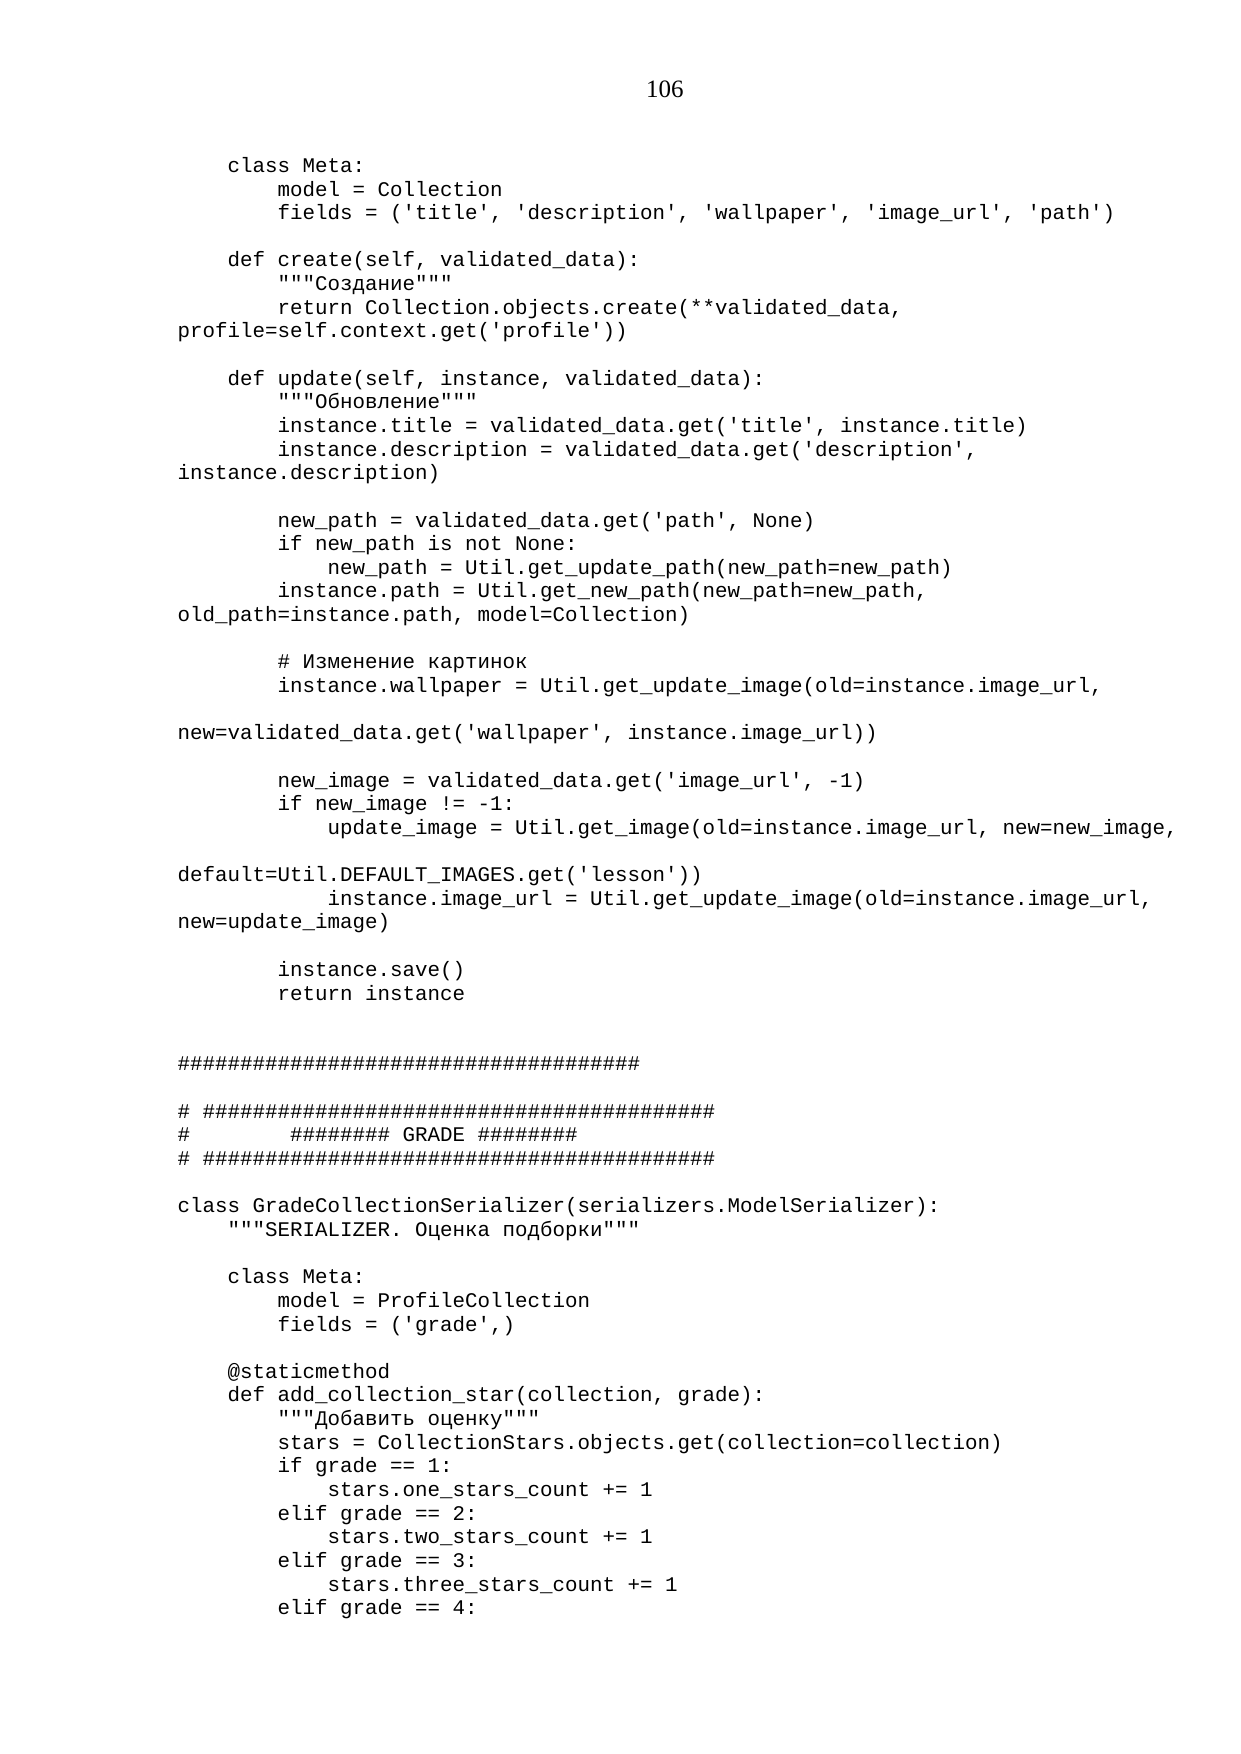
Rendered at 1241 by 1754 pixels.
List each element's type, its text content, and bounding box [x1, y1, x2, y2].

text model = ProfileCollection [177, 1290, 1181, 1313]
text stars.three_stars_count += 1 [177, 1574, 1181, 1597]
text if new_path is not None: [177, 533, 1181, 557]
text return instance [177, 982, 1181, 1006]
text # Изменение картинок [177, 651, 1181, 675]
text default=Util.DEFAULT_IMAGES.get('lesson')) [177, 841, 1181, 888]
text """SERIALIZER. Оценка подборки""" [177, 1219, 1181, 1243]
text new_image = validated_data.get('image_url', -1) [177, 770, 1181, 793]
text fields = ('title', 'description', 'wallpaper', 'image_url', 'path') [177, 202, 1181, 226]
text """Обновление""" [177, 391, 1181, 415]
text update_image = Util.get_image(old=instance.image_url, new=new_image, [177, 817, 1181, 841]
text new_path = Util.get_update_path(new_path=new_path) [177, 557, 1181, 581]
text stars.one_stars_count += 1 [177, 1479, 1181, 1503]
text elif grade == 4: [177, 1597, 1181, 1621]
text class Meta: [177, 1266, 1181, 1290]
text new=validated_data.get('wallpaper', instance.image_url)) [177, 699, 1181, 746]
text instance.description = validated_data.get('description', instance.description) [177, 439, 1181, 486]
text """Создание""" [177, 273, 1181, 297]
text def create(self, validated_data): [177, 249, 1181, 273]
text elif grade == 2: [177, 1503, 1181, 1526]
text model = Collection [177, 178, 1181, 202]
text # ######################################### [177, 1148, 1181, 1172]
text elif grade == 3: [177, 1550, 1181, 1574]
text stars = CollectionStars.objects.get(collection=collection) [177, 1432, 1181, 1455]
text # ######## GRADE ######## [177, 1124, 1181, 1148]
text new_path = validated_data.get('path', None) [177, 509, 1181, 533]
text if grade == 1: [177, 1455, 1181, 1479]
text ##################################### [177, 1053, 1181, 1077]
text instance.wallpaper = Util.get_update_image(old=instance.image_url, [177, 675, 1181, 699]
text """Добавить оценку""" [177, 1408, 1181, 1432]
text @staticmethod [177, 1361, 1181, 1384]
text class Meta: [177, 155, 1181, 178]
text return Collection.objects.create(**validated_data, profile=self.context.get('profile')) [177, 297, 1181, 344]
text instance.image_url = Util.get_update_image(old=instance.image_url, new=update_image) [177, 888, 1181, 935]
text instance.save() [177, 959, 1181, 982]
text stars.two_stars_count += 1 [177, 1526, 1181, 1550]
text class GradeCollectionSerializer(serializers.ModelSerializer): [177, 1195, 1181, 1219]
text def update(self, instance, validated_data): [177, 368, 1181, 391]
text instance.path = Util.get_new_path(new_path=new_path, old_path=instance.path, model=Collection) [177, 581, 1181, 628]
text fields = ('grade',) [177, 1313, 1181, 1337]
text # ######################################### [177, 1101, 1181, 1124]
text def add_collection_star(collection, grade): [177, 1384, 1181, 1408]
text if new_image != -1: [177, 793, 1181, 817]
text instance.title = validated_data.get('title', instance.title) [177, 415, 1181, 439]
